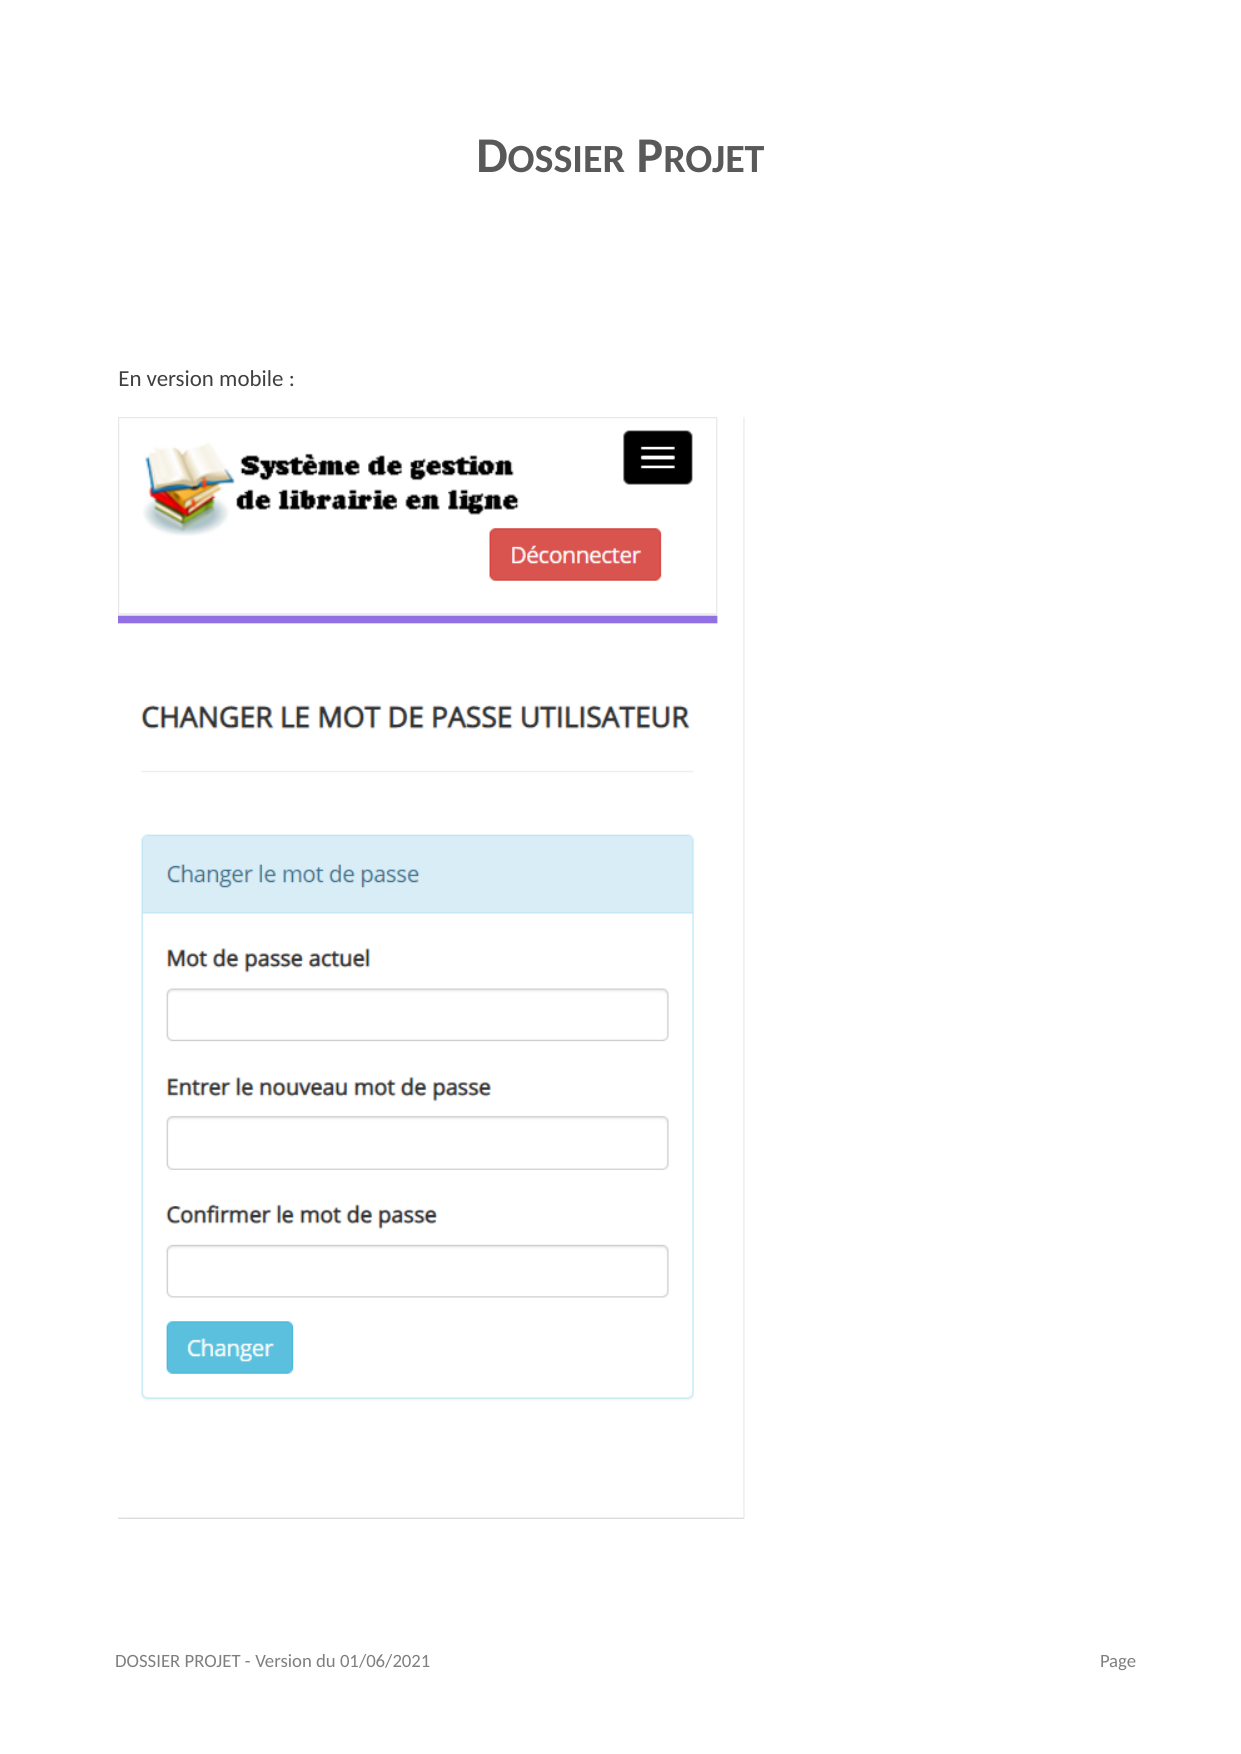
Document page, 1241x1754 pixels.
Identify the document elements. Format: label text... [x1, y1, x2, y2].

picture [118, 417, 745, 1519]
text En version mobile : [118, 364, 1122, 392]
